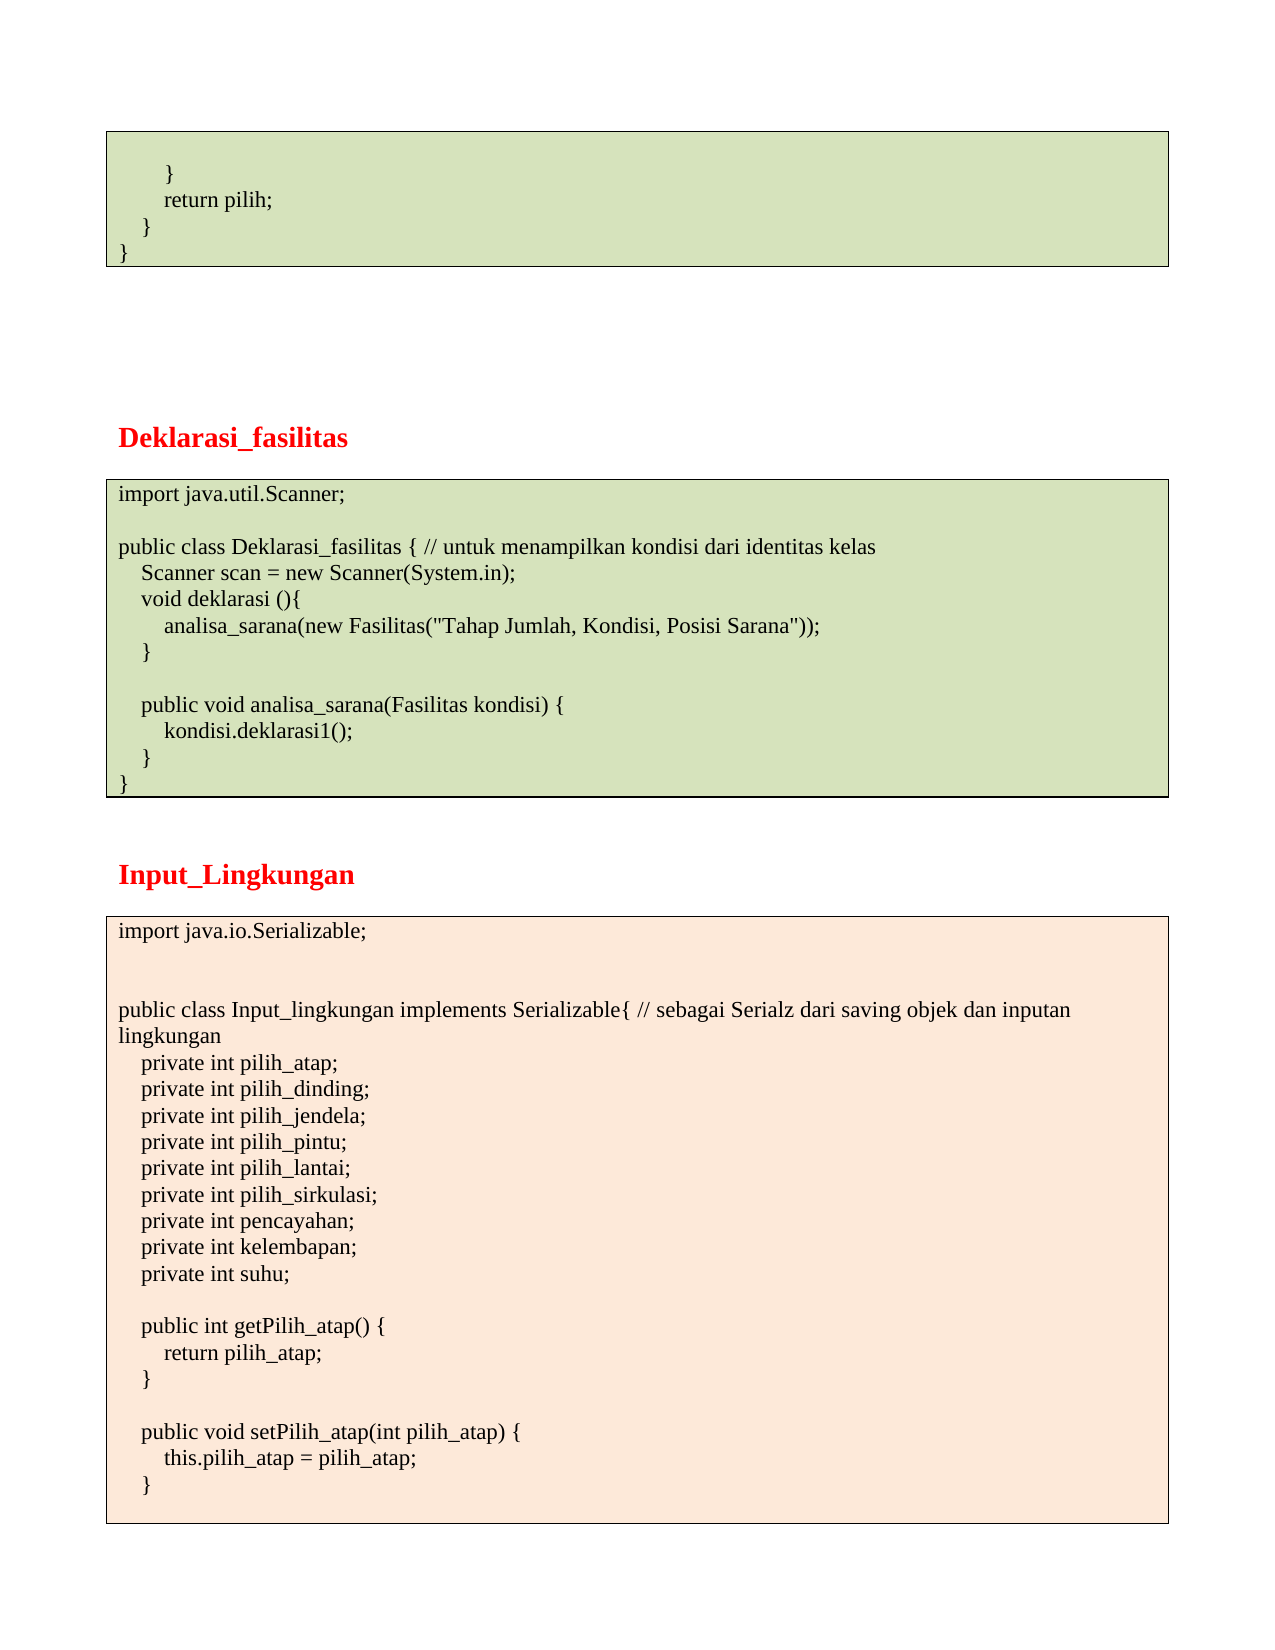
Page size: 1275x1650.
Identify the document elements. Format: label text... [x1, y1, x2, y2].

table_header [107, 917, 1168, 1523]
text Deklarasi_fasilitas [118, 420, 1157, 453]
table_header import java.util.Scanner; public class Deklarasi_fasilitas { // untuk menampilkan kondisi dari identitas kelas Scanner scan = new Scanner(System.in); void deklarasi (){ analisa_sarana(new Fasilitas("Tahap Jumlah, Kondisi, Posisi Sarana")); } public void analisa_sarana(Fasilitas kondisi) { kondisi.deklarasi1(); } } [107, 480, 1168, 796]
text Input_Lingkungan [118, 857, 1157, 890]
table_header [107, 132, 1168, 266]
